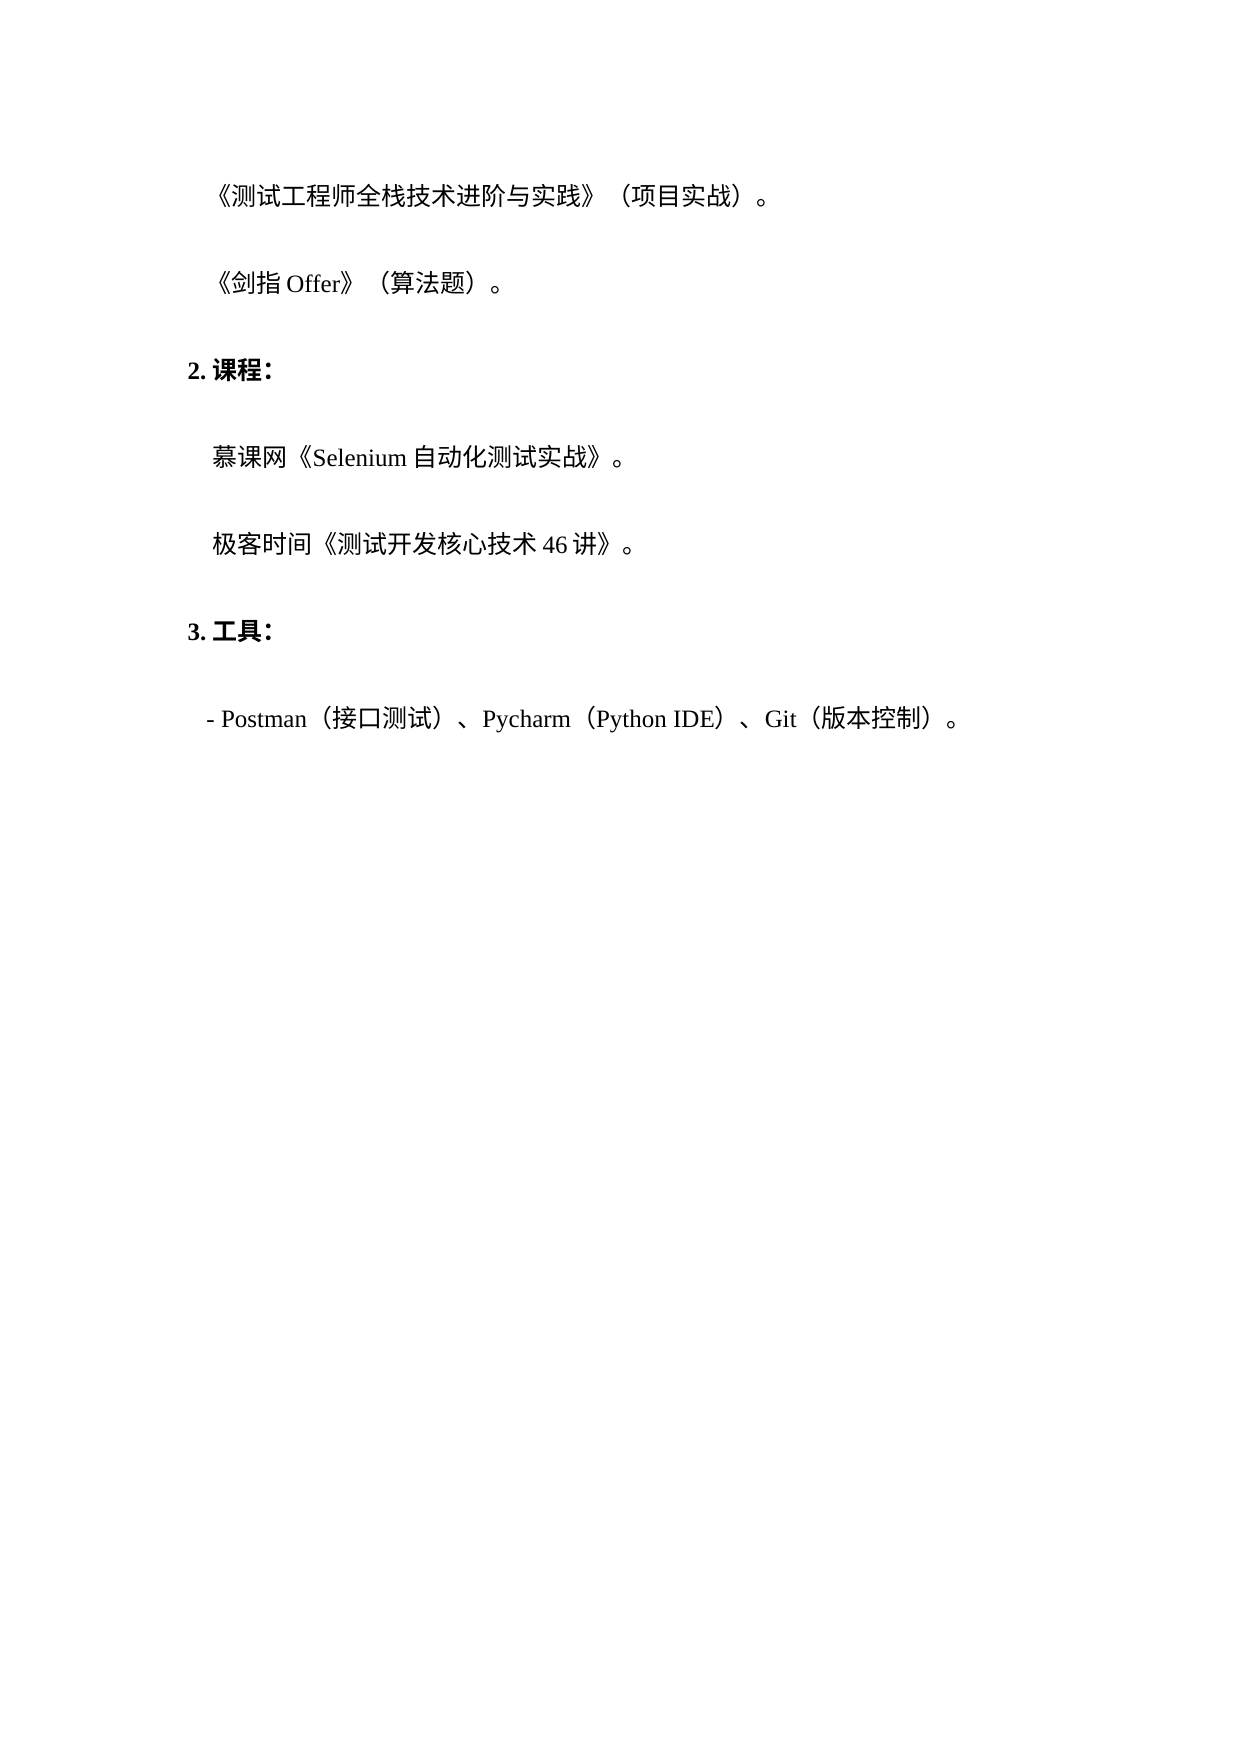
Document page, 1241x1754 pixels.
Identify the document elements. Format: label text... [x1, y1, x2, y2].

text 《测试工程师全栈技术进阶与实践》（项目实战）。 [187, 162, 1053, 227]
text 慕课网《Selenium自动化测试实战》。 [187, 423, 1053, 488]
text 《剑指Offer》（算法题）。 [187, 249, 1053, 314]
text - Postman（接口测试）、Pycharm（Python IDE）、Git（版本控制）。 [187, 684, 1053, 749]
text 3. 工具： [187, 597, 1053, 662]
text 2. 课程： [187, 336, 1053, 401]
text 极客时间《测试开发核心技术46讲》。 [187, 510, 1053, 575]
